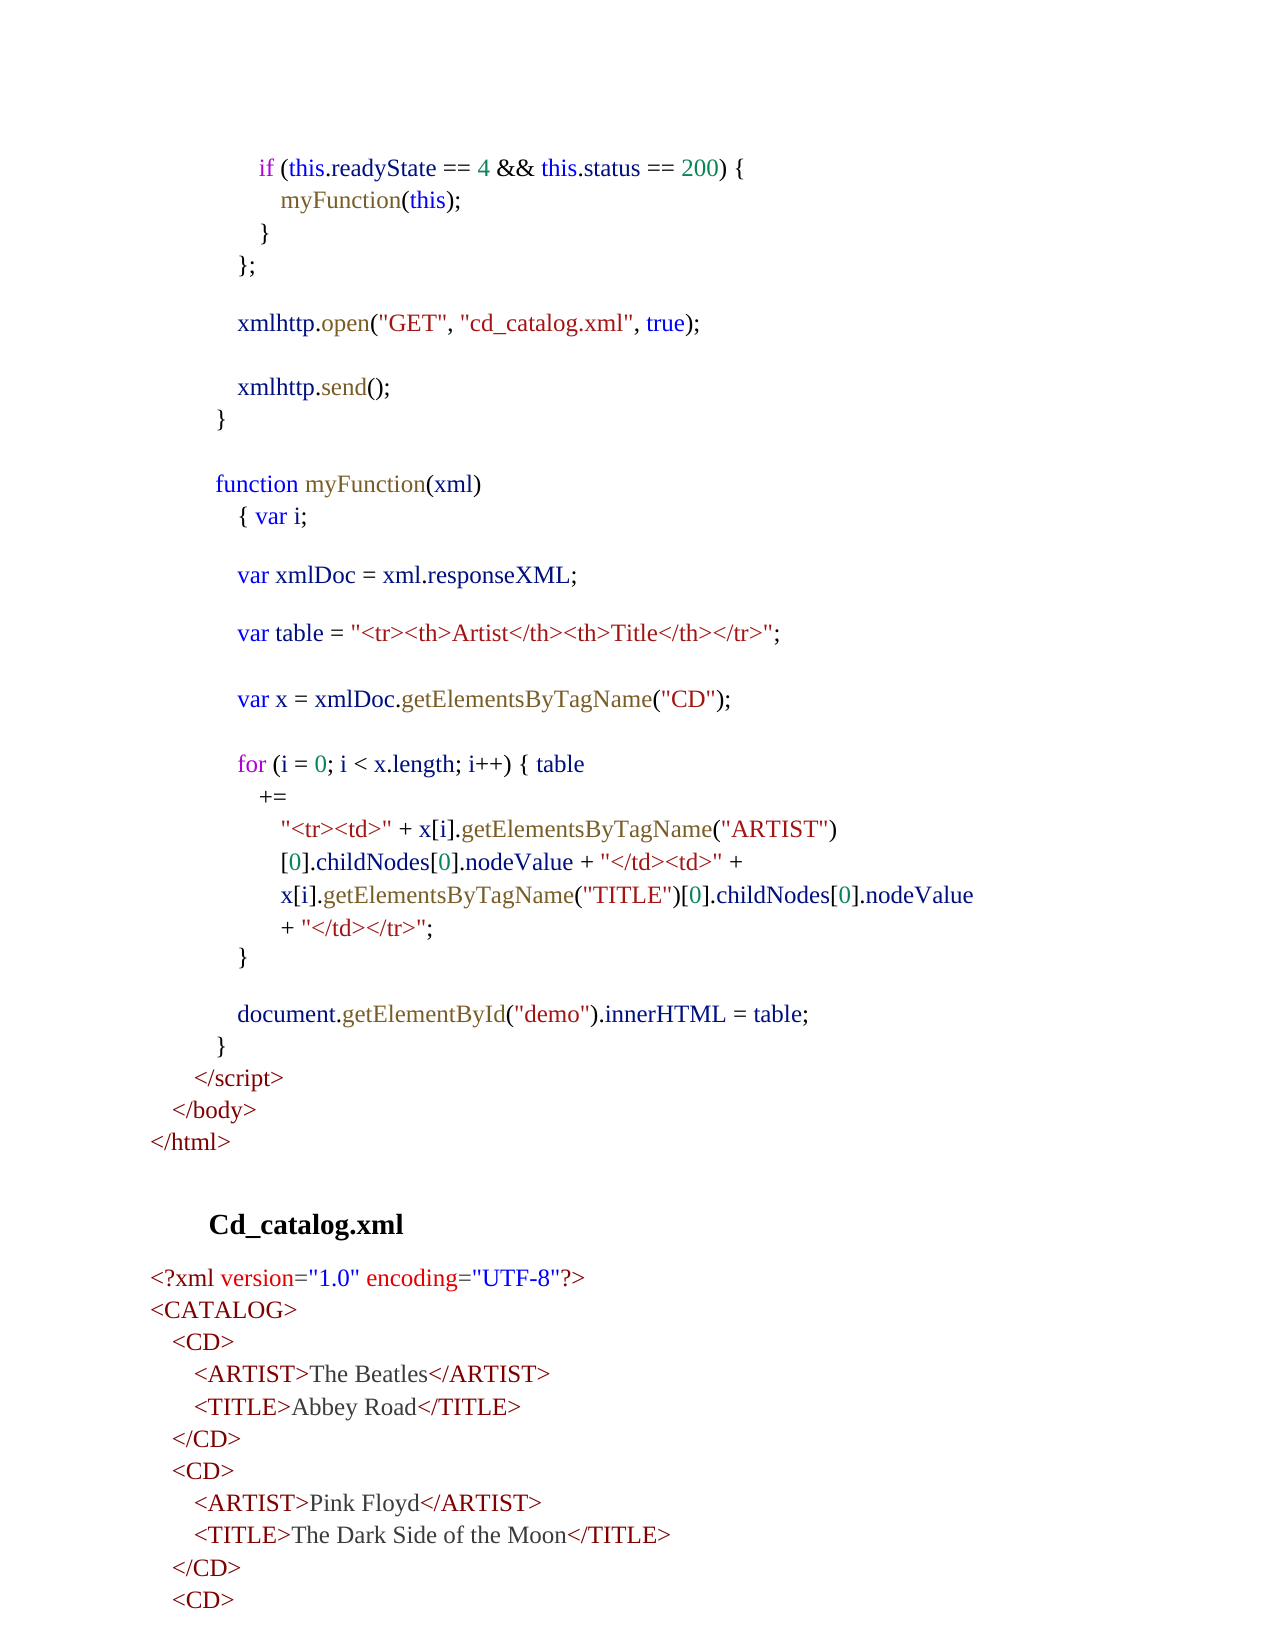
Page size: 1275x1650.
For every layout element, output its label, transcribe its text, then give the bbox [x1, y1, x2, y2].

text function myFunction(xml) { var i; [215, 469, 499, 530]
subtitle Cd_catalog.xml [208, 1207, 1125, 1241]
text document.getElementById("demo").innerHTML = table; [237, 999, 1125, 1028]
text } [258, 218, 1125, 247]
text </CD> [172, 1424, 1125, 1453]
text if (this.readyState == 4 && this.status == 200) { myFunction(this); [259, 153, 792, 214]
text }; [237, 250, 1125, 279]
text <CD> [172, 1585, 1125, 1613]
text </body> [172, 1095, 1125, 1124]
text <CD> [172, 1327, 1125, 1356]
text var xmlDoc = xml.responseXML; [237, 560, 1125, 589]
text <TITLE>The Dark Side of the Moon</TITLE> [193, 1520, 1125, 1549]
text "<tr><td>" + x[i].getElementsByTagName("ARTIST")[0].childNodes[0].nodeValue + "</td><td>" + x[i].getElementsByTagName("TITLE")[0].childNodes[0].nodeValue + "</td></tr>"; [280, 814, 979, 942]
text </html> [150, 1127, 1125, 1156]
text } [237, 947, 1125, 969]
text <?xml version="1.0" encoding="UTF-8"?> [150, 1263, 1125, 1292]
text </CD> [172, 1553, 1125, 1581]
text xmlhttp.send(); [237, 372, 1125, 401]
text } [215, 1031, 1125, 1060]
text } [215, 404, 1125, 433]
text xmlhttp.open("GET", "cd_catalog.xml", true); [237, 308, 1125, 337]
text </script> [193, 1063, 1125, 1092]
text for (i = 0; i < x.length; i++) { table += [237, 749, 586, 811]
text var table = "<tr><th>Artist</th><th>Title</th></tr>"; var x = xmlDoc.getElementsByTagName("CD"); [237, 618, 814, 713]
text <TITLE>Abbey Road</TITLE> [193, 1392, 1125, 1420]
text <ARTIST>Pink Floyd</ARTIST> [193, 1488, 1125, 1517]
text <CD> [172, 1456, 1125, 1485]
text <ARTIST>The Beatles</ARTIST> [193, 1359, 1125, 1388]
text <CATALOG> [150, 1295, 1125, 1324]
